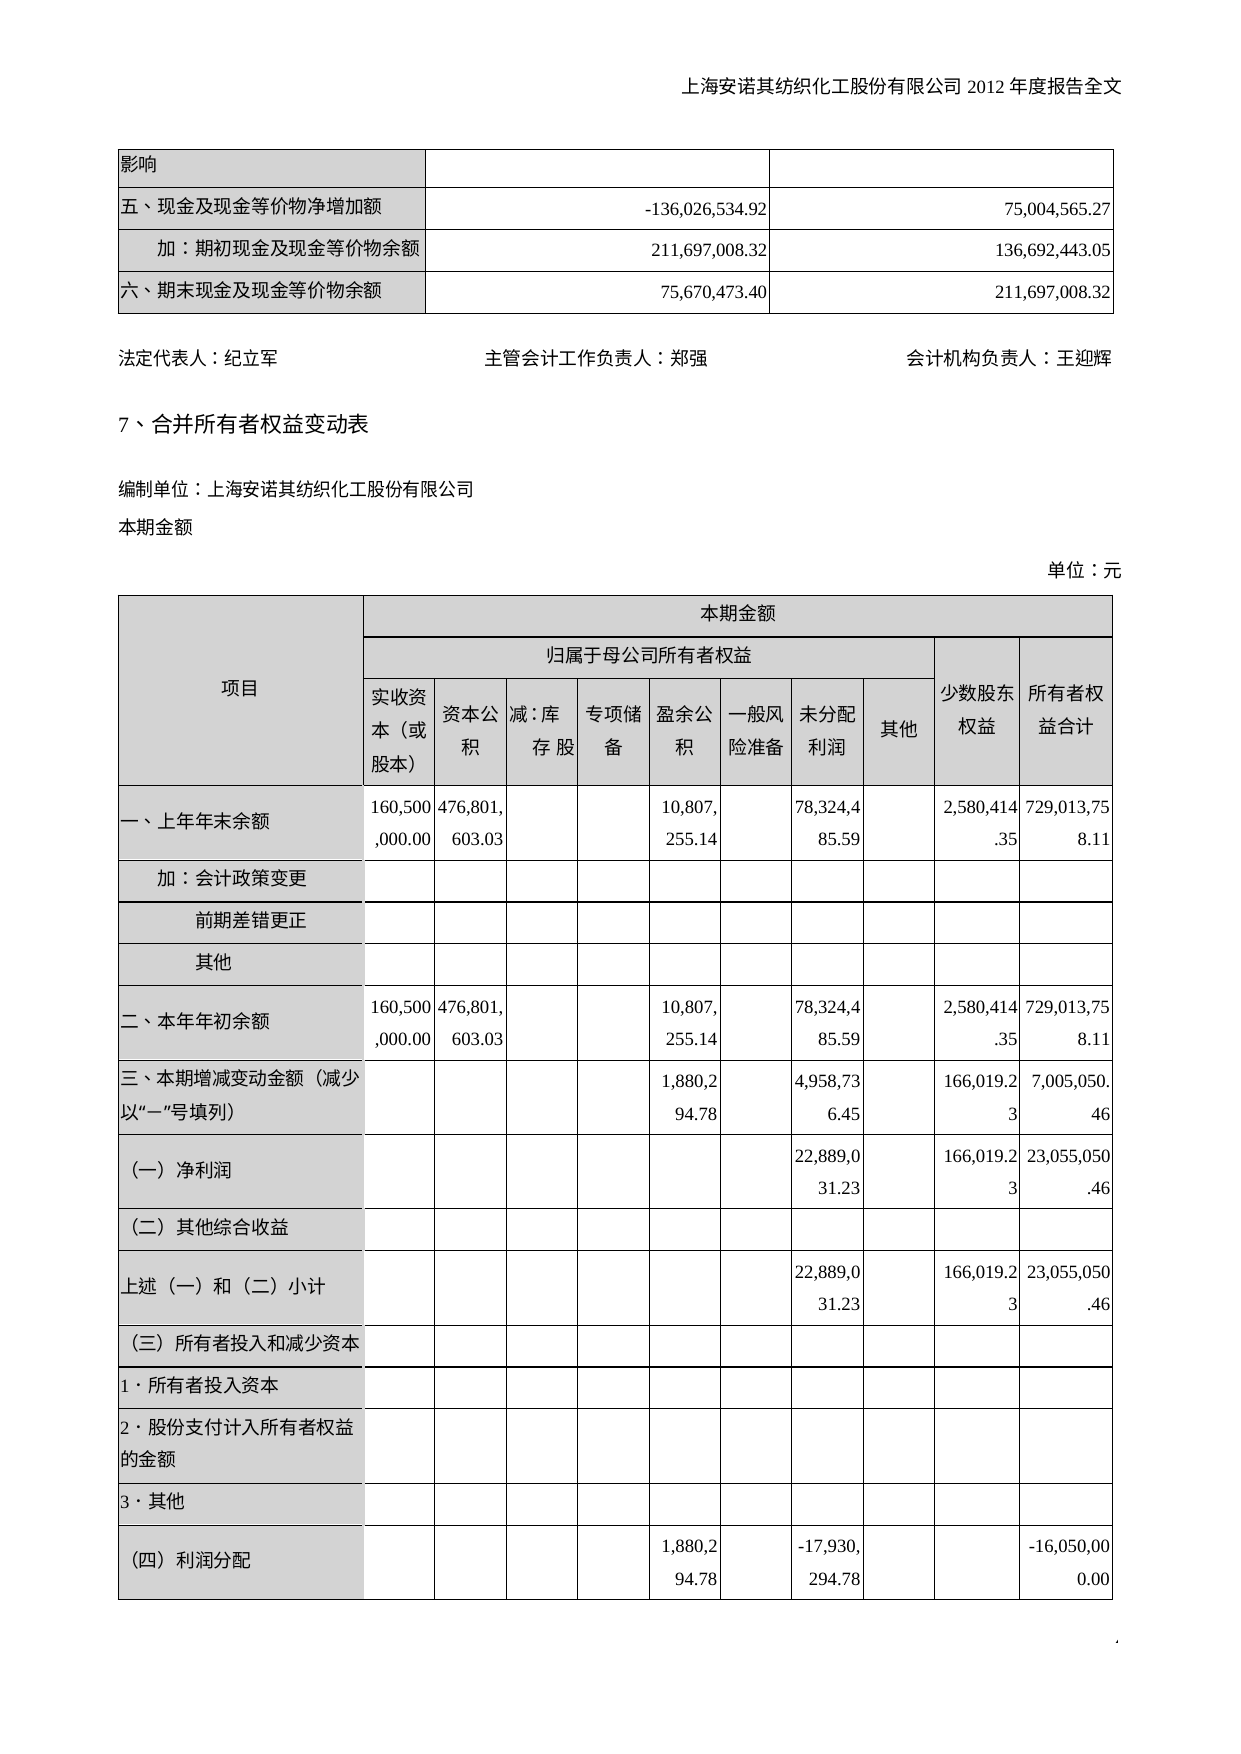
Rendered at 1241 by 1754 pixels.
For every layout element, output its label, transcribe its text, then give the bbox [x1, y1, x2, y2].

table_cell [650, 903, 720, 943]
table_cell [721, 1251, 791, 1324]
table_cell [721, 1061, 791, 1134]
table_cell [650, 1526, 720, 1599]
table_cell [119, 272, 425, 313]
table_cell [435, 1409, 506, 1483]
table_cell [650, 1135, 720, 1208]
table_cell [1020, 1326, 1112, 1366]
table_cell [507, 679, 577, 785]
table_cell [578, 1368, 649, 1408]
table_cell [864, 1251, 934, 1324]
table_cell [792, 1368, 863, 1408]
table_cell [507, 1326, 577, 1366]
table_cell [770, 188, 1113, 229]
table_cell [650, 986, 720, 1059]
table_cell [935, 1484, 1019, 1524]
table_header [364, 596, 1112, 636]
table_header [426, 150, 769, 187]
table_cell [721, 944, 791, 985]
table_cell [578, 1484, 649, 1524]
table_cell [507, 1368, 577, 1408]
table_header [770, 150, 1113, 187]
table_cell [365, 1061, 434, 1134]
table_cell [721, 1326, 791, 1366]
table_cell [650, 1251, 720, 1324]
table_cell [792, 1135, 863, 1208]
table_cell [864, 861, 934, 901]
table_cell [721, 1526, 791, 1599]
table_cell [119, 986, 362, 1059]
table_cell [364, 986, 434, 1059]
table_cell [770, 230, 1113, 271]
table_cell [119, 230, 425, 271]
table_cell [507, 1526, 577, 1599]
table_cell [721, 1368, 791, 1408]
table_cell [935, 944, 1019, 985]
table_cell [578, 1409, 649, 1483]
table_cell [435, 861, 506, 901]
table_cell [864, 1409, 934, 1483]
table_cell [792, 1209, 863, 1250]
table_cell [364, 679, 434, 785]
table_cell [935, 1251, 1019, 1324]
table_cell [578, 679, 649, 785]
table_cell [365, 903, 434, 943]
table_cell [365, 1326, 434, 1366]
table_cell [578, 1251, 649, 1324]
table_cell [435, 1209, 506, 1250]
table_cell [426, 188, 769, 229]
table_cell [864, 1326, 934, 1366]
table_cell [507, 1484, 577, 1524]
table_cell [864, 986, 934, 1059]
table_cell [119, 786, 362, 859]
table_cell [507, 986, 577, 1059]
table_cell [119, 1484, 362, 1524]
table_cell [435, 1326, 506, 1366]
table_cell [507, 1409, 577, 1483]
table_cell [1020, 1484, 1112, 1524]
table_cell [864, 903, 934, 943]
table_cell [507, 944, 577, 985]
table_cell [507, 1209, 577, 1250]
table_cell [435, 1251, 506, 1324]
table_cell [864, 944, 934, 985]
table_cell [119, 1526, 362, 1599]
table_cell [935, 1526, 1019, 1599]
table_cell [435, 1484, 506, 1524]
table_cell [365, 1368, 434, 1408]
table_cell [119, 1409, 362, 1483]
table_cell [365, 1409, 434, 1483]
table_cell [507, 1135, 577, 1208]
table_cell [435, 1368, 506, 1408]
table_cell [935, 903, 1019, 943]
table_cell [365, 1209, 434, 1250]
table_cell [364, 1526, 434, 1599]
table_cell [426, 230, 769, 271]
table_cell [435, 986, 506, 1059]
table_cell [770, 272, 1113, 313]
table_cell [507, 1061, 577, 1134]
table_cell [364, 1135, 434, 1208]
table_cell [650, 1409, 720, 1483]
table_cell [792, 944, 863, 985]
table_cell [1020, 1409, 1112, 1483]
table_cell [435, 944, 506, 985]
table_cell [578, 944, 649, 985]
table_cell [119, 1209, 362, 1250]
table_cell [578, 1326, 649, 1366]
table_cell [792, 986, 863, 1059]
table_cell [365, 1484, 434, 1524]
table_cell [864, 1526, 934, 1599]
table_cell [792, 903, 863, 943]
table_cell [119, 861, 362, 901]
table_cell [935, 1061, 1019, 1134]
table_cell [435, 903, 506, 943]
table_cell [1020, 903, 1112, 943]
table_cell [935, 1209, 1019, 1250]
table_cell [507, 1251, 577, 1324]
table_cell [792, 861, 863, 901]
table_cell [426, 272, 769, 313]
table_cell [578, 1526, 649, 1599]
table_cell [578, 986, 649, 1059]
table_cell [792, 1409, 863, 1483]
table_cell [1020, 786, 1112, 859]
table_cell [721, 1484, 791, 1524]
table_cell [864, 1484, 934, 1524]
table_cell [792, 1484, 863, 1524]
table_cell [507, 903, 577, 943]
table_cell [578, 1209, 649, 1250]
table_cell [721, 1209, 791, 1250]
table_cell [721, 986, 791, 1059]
text 编制单位：上海安诺其纺织化工股份有限公司 本期金额 [118, 476, 493, 540]
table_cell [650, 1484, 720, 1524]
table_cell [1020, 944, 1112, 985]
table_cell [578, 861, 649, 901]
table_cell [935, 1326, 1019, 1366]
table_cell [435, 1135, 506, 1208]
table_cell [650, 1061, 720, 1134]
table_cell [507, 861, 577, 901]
text 7、合并所有者权益变动表 [118, 409, 1138, 439]
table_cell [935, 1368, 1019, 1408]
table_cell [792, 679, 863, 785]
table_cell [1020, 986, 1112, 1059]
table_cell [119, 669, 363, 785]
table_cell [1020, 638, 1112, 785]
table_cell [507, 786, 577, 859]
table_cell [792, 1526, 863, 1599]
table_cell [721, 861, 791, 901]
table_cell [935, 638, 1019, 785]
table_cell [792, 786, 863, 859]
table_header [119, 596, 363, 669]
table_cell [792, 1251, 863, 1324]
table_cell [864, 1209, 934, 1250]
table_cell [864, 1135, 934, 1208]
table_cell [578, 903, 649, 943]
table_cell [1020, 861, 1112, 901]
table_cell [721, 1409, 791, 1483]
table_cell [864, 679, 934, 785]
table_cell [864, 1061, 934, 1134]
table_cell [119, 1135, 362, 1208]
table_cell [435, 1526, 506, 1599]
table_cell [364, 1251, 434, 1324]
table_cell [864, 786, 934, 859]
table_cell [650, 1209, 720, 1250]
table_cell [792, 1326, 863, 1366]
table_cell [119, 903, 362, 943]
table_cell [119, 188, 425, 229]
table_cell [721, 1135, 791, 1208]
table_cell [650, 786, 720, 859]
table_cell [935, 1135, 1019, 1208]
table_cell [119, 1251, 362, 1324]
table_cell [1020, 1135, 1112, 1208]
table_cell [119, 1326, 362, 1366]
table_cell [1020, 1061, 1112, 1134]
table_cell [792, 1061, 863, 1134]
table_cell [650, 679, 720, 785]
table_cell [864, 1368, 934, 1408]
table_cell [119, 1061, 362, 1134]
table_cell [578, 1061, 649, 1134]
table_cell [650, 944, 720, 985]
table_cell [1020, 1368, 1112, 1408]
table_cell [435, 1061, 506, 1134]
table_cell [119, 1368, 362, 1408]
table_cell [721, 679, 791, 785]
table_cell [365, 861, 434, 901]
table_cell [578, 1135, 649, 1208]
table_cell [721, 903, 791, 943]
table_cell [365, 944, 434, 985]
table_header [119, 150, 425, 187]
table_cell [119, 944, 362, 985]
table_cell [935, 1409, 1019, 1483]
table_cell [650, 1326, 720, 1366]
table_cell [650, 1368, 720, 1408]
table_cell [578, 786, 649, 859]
text 单位：元 [1047, 557, 1138, 583]
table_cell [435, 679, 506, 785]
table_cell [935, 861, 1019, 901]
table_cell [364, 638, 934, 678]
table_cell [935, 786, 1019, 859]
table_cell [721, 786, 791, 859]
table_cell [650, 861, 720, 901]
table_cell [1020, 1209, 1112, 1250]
text 法定代表人：纪立军 主管会计工作负责人：郑强 会计机构负责人：王迎辉 [118, 346, 1138, 371]
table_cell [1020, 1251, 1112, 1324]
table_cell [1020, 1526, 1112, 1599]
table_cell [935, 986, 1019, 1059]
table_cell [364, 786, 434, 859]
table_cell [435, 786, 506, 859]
